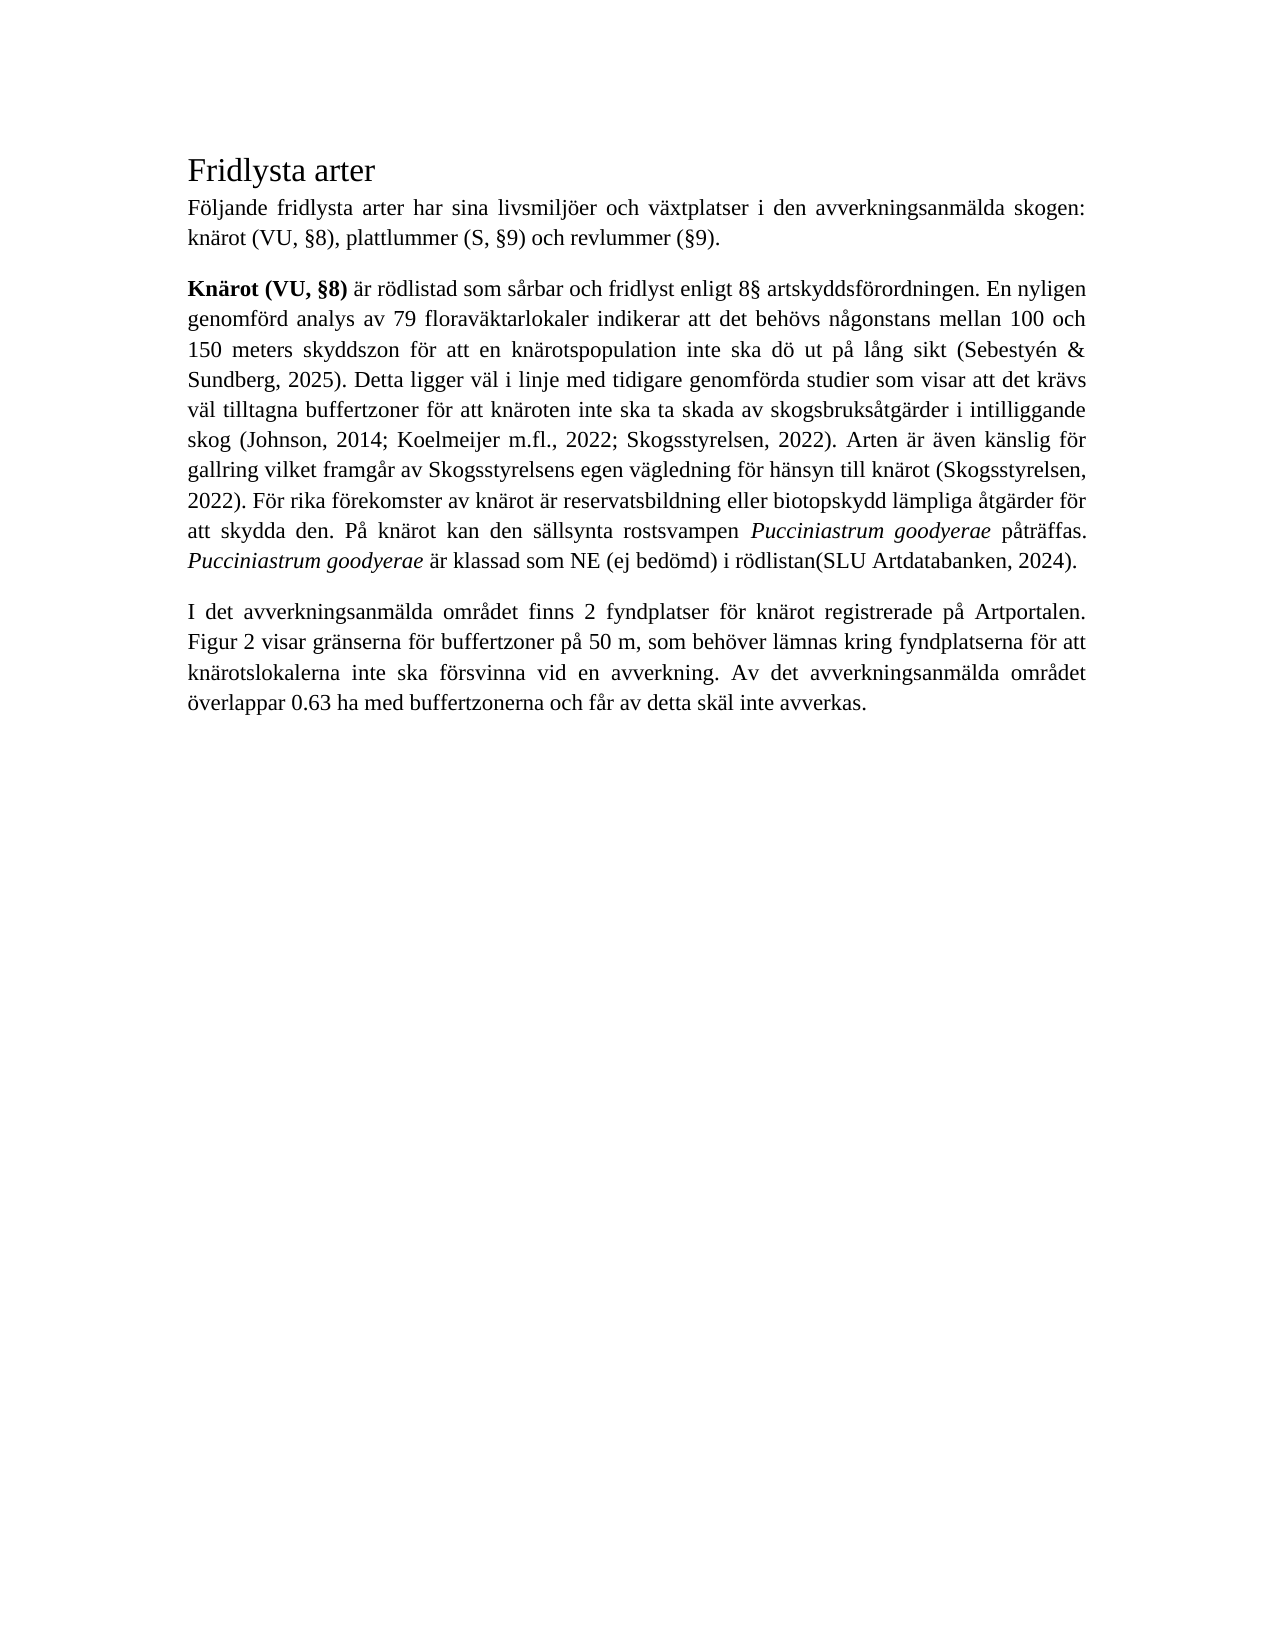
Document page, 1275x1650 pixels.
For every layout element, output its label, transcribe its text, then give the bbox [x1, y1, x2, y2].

text I det avverkningsanmälda området finns 2 fyndplatser för knärot registrerade på Artportalen. Figur 2 visar gränserna för buffertzoner på 50 m, som behöver lämnas kring fyndplatserna för att knärotslokalerna inte ska försvinna vid en avverkning. Av det avverkningsanmälda området överlappar 0.63 ha med buffertzonerna och får av detta skäl inte avverkas. [187, 598, 1087, 715]
text Knärot (VU, §8) är rödlistad som sårbar och fridlyst enligt 8§ artskyddsförordningen. En nyligen genomförd analys av 79 floraväktarlokaler indikerar att det behövs någonstans mellan 100 och 150 meters skyddszon för att en knärotspopulation inte ska dö ut på lång sikt (Sebestyén & Sundberg, 2025). Detta ligger väl i linje med tidigare genomförda studier som visar att det krävs väl tilltagna buffertzoner för att knäroten inte ska ta skada av skogsbruksåtgärder i intilliggande skog (Johnson, 2014; Koelmeijer m.fl., 2022; Skogsstyrelsen, 2022). Arten är även känslig för gallring vilket framgår av Skogsstyrelsens egen vägledning för hänsyn till knärot (Skogsstyrelsen, 2022). För rika förekomster av knärot är reservatsbildning eller biotopskydd lämpliga åtgärder för att skydda den. På knärot kan den sällsynta rostsvampen Pucciniastrum goodyerae påträffas. Pucciniastrum goodyerae är klassad som NE (ej bedömd) i rödlistan(SLU Artdatabanken, 2024). [187, 275, 1087, 573]
subtitle Fridlysta arter [187, 150, 1087, 188]
text Följande fridlysta arter har sina livsmiljöer och växtplatser i den avverkningsanmälda skogen: knärot (VU, §8), plattlummer (S, §9) och revlummer (§9). [187, 194, 1087, 251]
